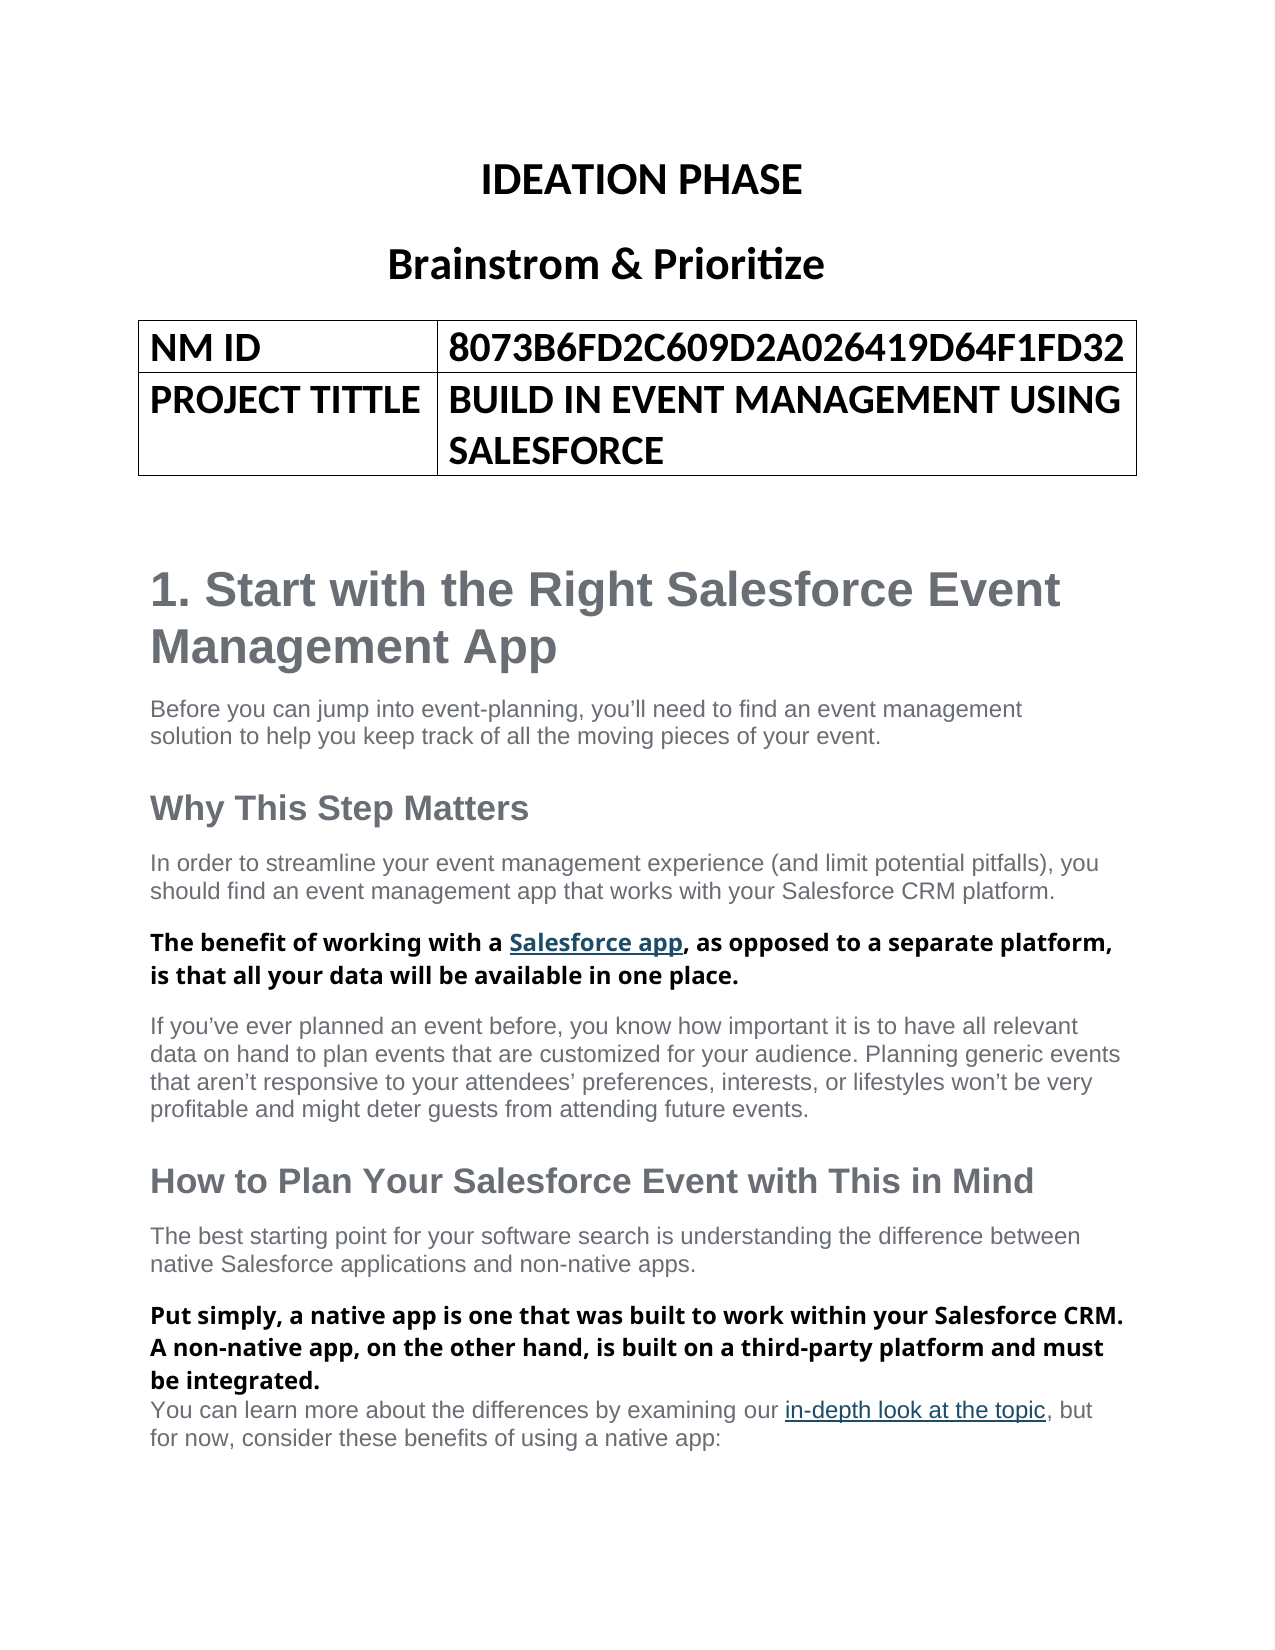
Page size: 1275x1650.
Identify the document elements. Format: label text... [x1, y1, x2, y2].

text Brainstrom & Prioritize [150, 235, 1125, 291]
text IDEATION PHASE [150, 150, 1125, 206]
text The best starting point for your software search is understanding the difference between native Salesforce applications and non-native apps. [150, 1222, 1125, 1277]
text How to Plan Your Salesforce Event with This in Mind [150, 1160, 1125, 1201]
text You can learn more about the differences by examining our in-depth look at the topic, but for now, consider these benefits of using a native app: [150, 1396, 1125, 1452]
text If you’ve ever planned an event before, you know how important it is to have all relevant data on hand to plan events that are customized for your audience. Planning generic events that aren’t responsive to your attendees’ preferences, interests, or lifestyles won’t be very profitable and might deter guests from attending future events. [150, 1012, 1125, 1123]
table_cell PROJECT TITTLE [139, 373, 437, 475]
text 1. Start with the Right Salesforce Event Management App [150, 561, 1125, 673]
text Put simply, a native app is one that was built to work within your Salesforce CRM. A non-native app, on the other hand, is built on a third-party platform and must be integrated. [150, 1299, 1125, 1396]
text Why This Step Matters [150, 787, 1125, 828]
table_header 8073B6FD2C609D2A026419D64F1FD32 [438, 321, 1136, 372]
text Before you can jump into event-planning, you’ll need to find an event management solution to help you keep track of all the moving pieces of your event. [150, 695, 1125, 750]
table_header NM ID [139, 321, 437, 372]
text In order to streamline your event management experience (and limit potential pitfalls), you should find an event management app that works with your Salesforce CRM platform. [150, 849, 1125, 904]
text The benefit of working with a Salesforce app, as opposed to a separate platform, is that all your data will be available in one place. [150, 926, 1125, 991]
table_cell BUILD IN EVENT MANAGEMENT USING SALESFORCE [438, 373, 1136, 475]
